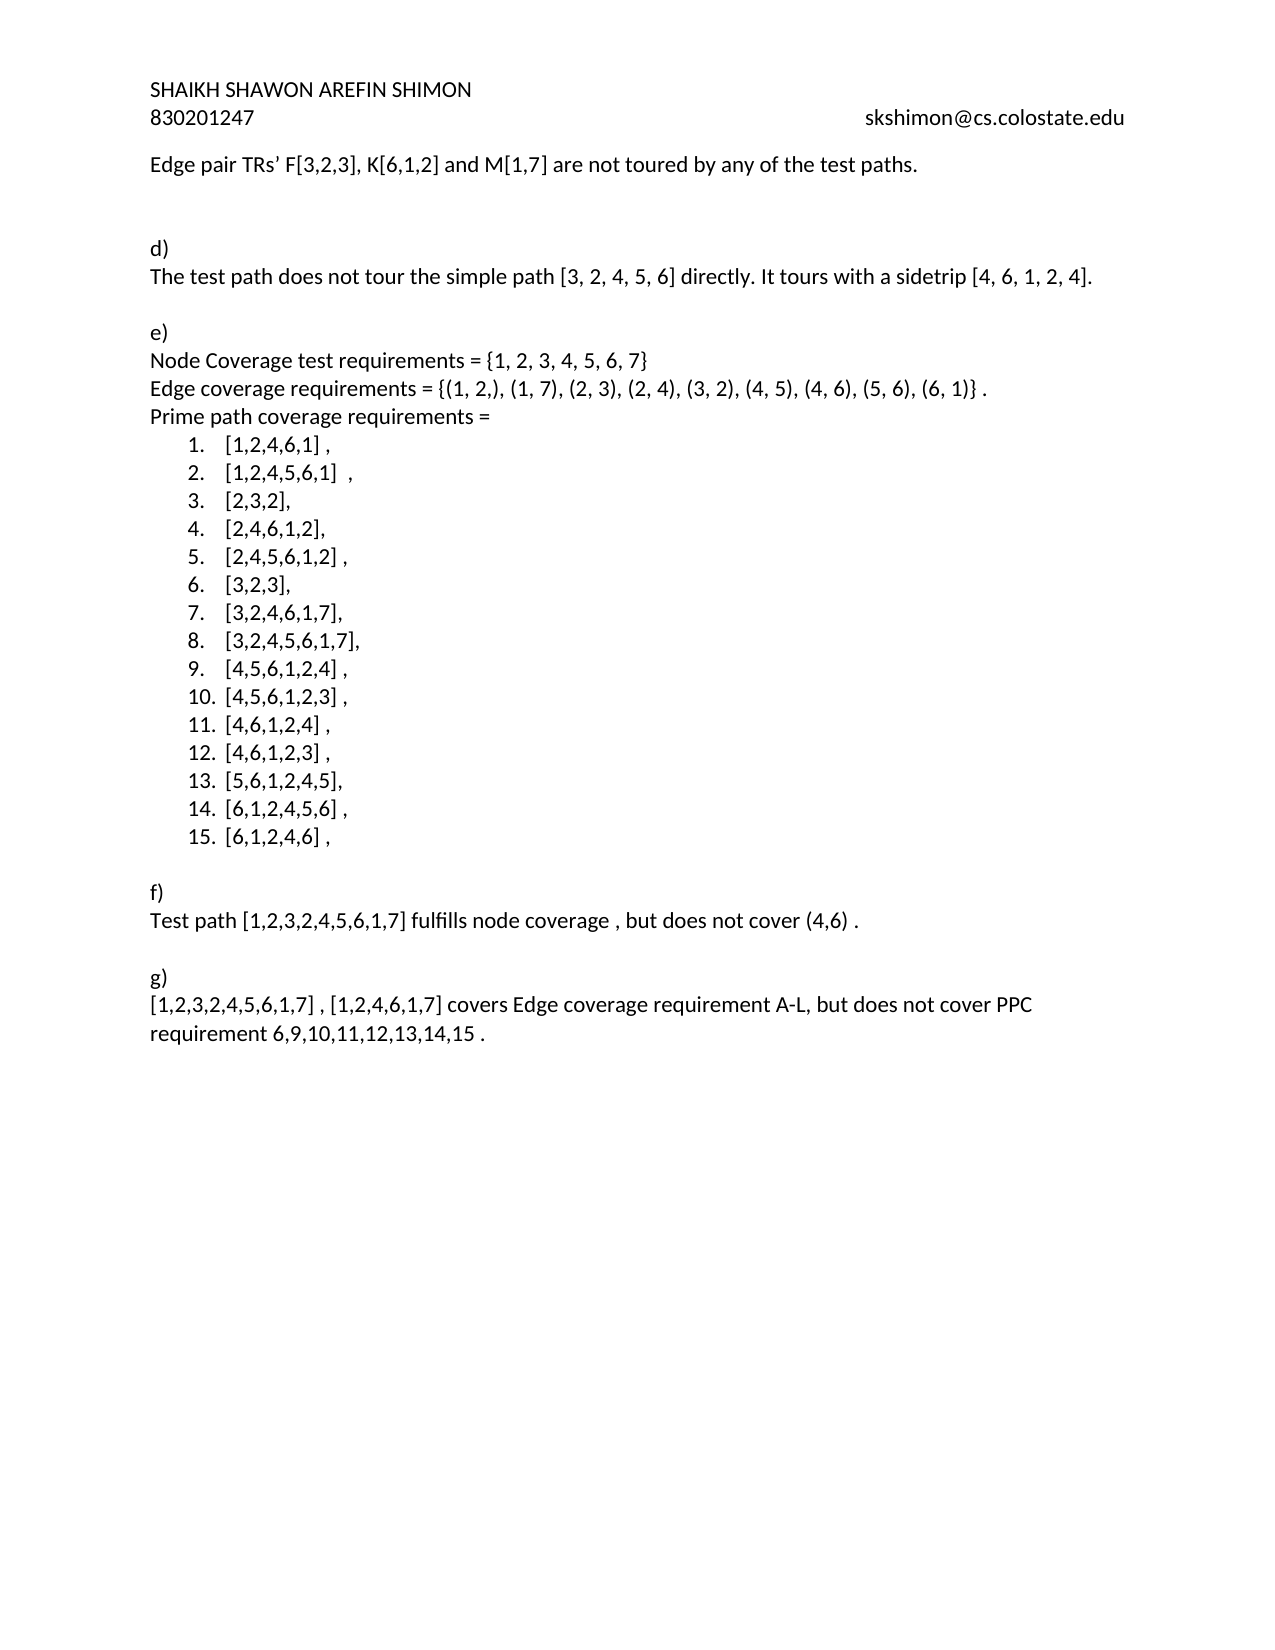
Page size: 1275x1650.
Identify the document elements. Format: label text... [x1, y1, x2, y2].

text f) [150, 878, 1125, 907]
text d) [150, 234, 1125, 262]
text Prime path coverage requirements = [150, 402, 1125, 430]
list [6,1,2,4,6] , [187, 822, 1125, 851]
text Edge pair TRs’ F[3,2,3], K[6,1,2] and M[1,7] are not toured by any of the test paths. [150, 150, 1125, 178]
list [1,2,4,6,1] , [187, 430, 1125, 458]
list [4,6,1,2,4] , [187, 710, 1125, 738]
text Test path [1,2,3,2,4,5,6,1,7] fulfills node coverage , but does not cover (4,6) . [150, 907, 1125, 934]
list [3,2,4,6,1,7], [187, 598, 1125, 626]
list [5,6,1,2,4,5], [187, 766, 1125, 794]
list [4,6,1,2,3] , [187, 738, 1125, 766]
list [3,2,3], [187, 570, 1125, 598]
text The test path does not tour the simple path [3, 2, 4, 5, 6] directly. It tours with a sidetrip [4, 6, 1, 2, 4]. [150, 262, 1125, 290]
text g) [150, 963, 1125, 991]
text [1,2,3,2,4,5,6,1,7] , [1,2,4,6,1,7] covers Edge coverage requirement A-L, but does not cover PPC requirement 6,9,10,11,12,13,14,15 . [150, 991, 1125, 1047]
list [1,2,4,5,6,1] , [187, 458, 1125, 486]
list [4,5,6,1,2,4] , [187, 654, 1125, 682]
list [4,5,6,1,2,3] , [187, 682, 1125, 710]
list [2,3,2], [187, 486, 1125, 514]
text Node Coverage test requirements = {1, 2, 3, 4, 5, 6, 7} [150, 346, 1125, 374]
list [2,4,5,6,1,2] , [187, 542, 1125, 570]
list [2,4,6,1,2], [187, 514, 1125, 542]
text e) [150, 318, 1125, 346]
list [3,2,4,5,6,1,7], [187, 626, 1125, 654]
text Edge coverage requirements = {(1, 2,), (1, 7), (2, 3), (2, 4), (3, 2), (4, 5), (4, 6), (5, 6), (6, 1)} . [150, 374, 1125, 402]
list [6,1,2,4,5,6] , [187, 794, 1125, 822]
